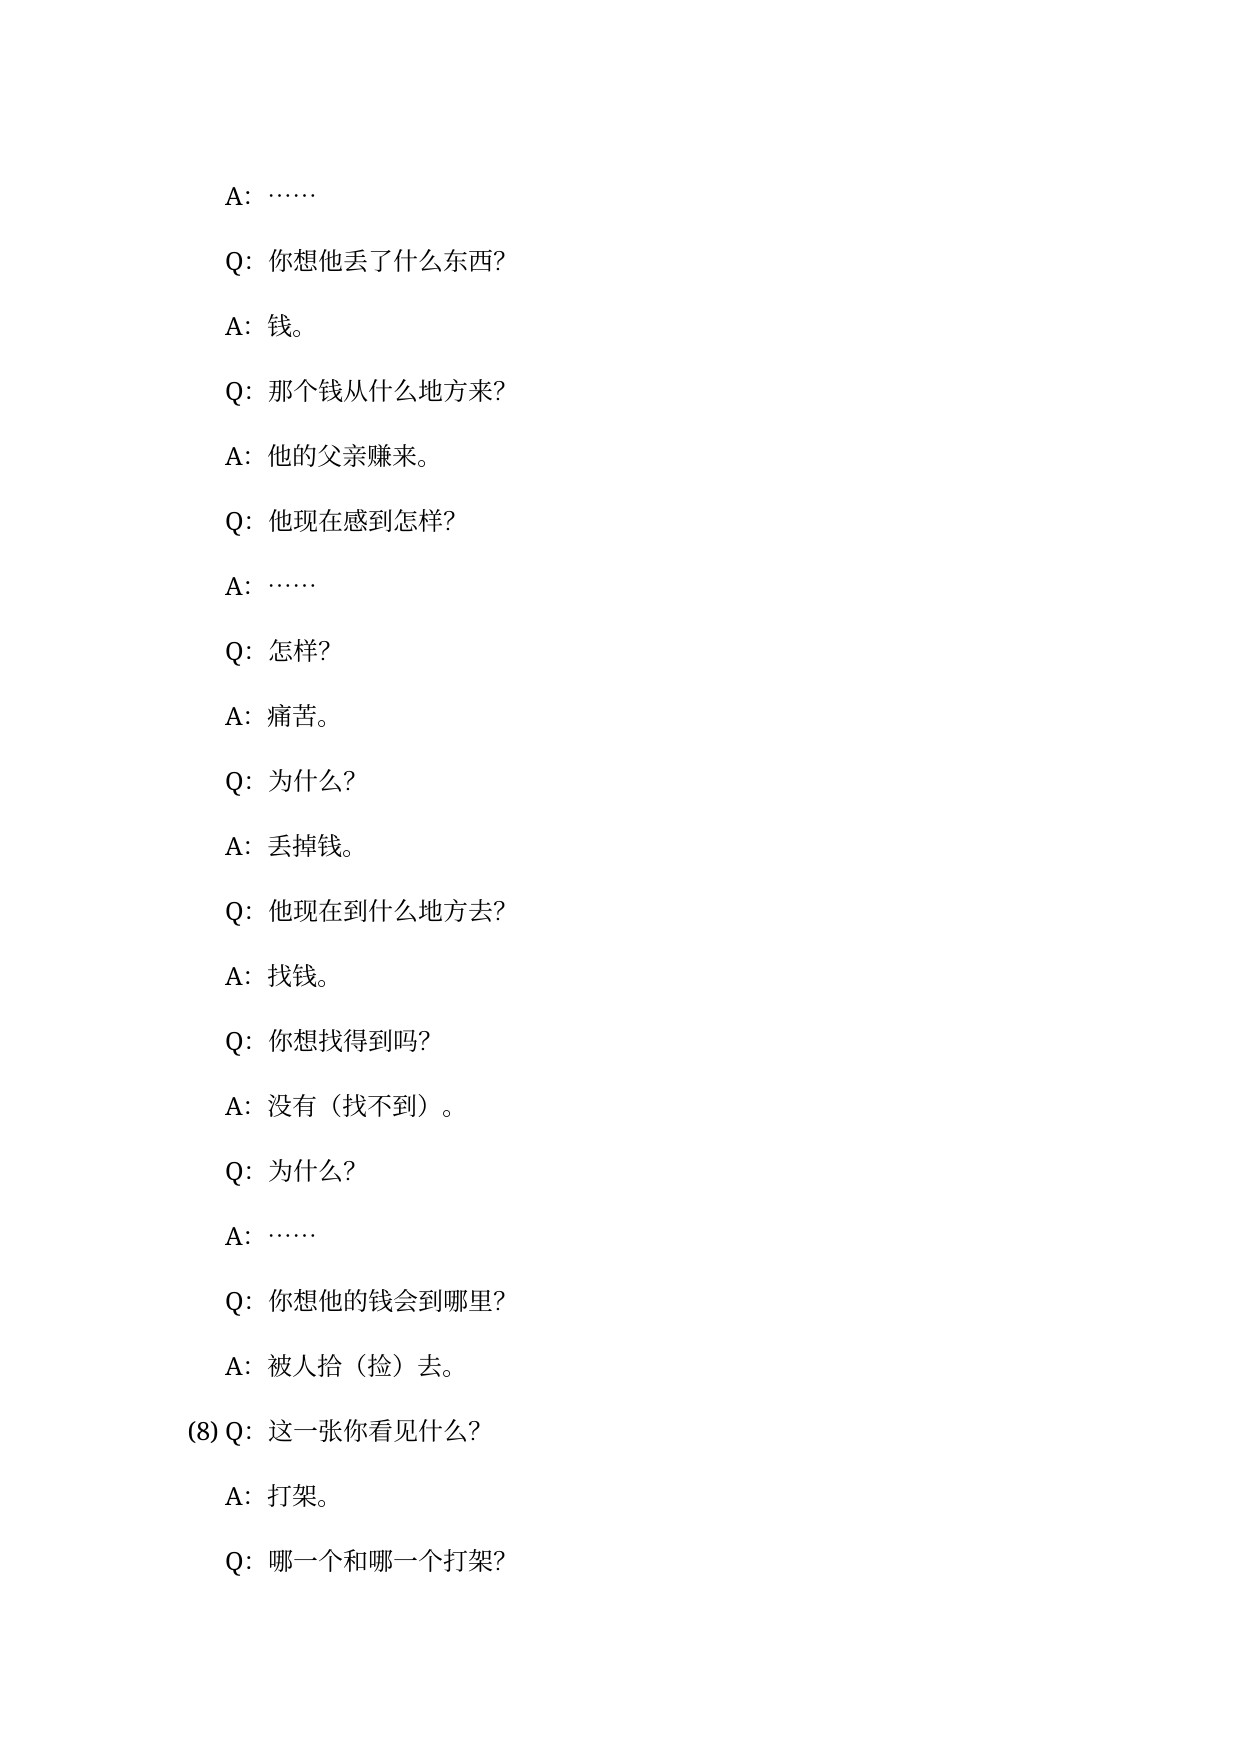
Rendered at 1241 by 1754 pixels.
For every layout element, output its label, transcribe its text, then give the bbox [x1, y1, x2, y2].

list A：痛苦。 [225, 682, 1053, 747]
list A：没有（找不到）。 [225, 1072, 1053, 1137]
list Q：你想他的钱会到哪里？ [225, 1267, 1053, 1332]
list Q：他现在感到怎样？ [225, 487, 1053, 552]
list Q：怎样？ [225, 617, 1053, 682]
list A：钱。 [225, 292, 1053, 357]
list Q：为什么？ [225, 747, 1053, 812]
list Q：为什么？ [225, 1137, 1053, 1202]
list Q：哪一个和哪一个打架？ [225, 1527, 1053, 1592]
list A：找钱。 [225, 942, 1053, 1007]
list A：…… [225, 162, 1053, 227]
list A：他的父亲赚来。 [225, 422, 1053, 487]
list Q：这一张你看见什么？ [187, 1397, 1053, 1462]
list Q：那个钱从什么地方来？ [225, 357, 1053, 422]
list Q：你想他丢了什么东西？ [225, 227, 1053, 292]
list A：…… [225, 1202, 1053, 1267]
list A：打架。 [225, 1462, 1053, 1527]
list Q：他现在到什么地方去？ [225, 877, 1053, 942]
list A：…… [225, 552, 1053, 617]
list Q：你想找得到吗？ [225, 1007, 1053, 1072]
list A：丢掉钱。 [225, 812, 1053, 877]
list A：被人拾（捡）去。 [225, 1332, 1053, 1397]
